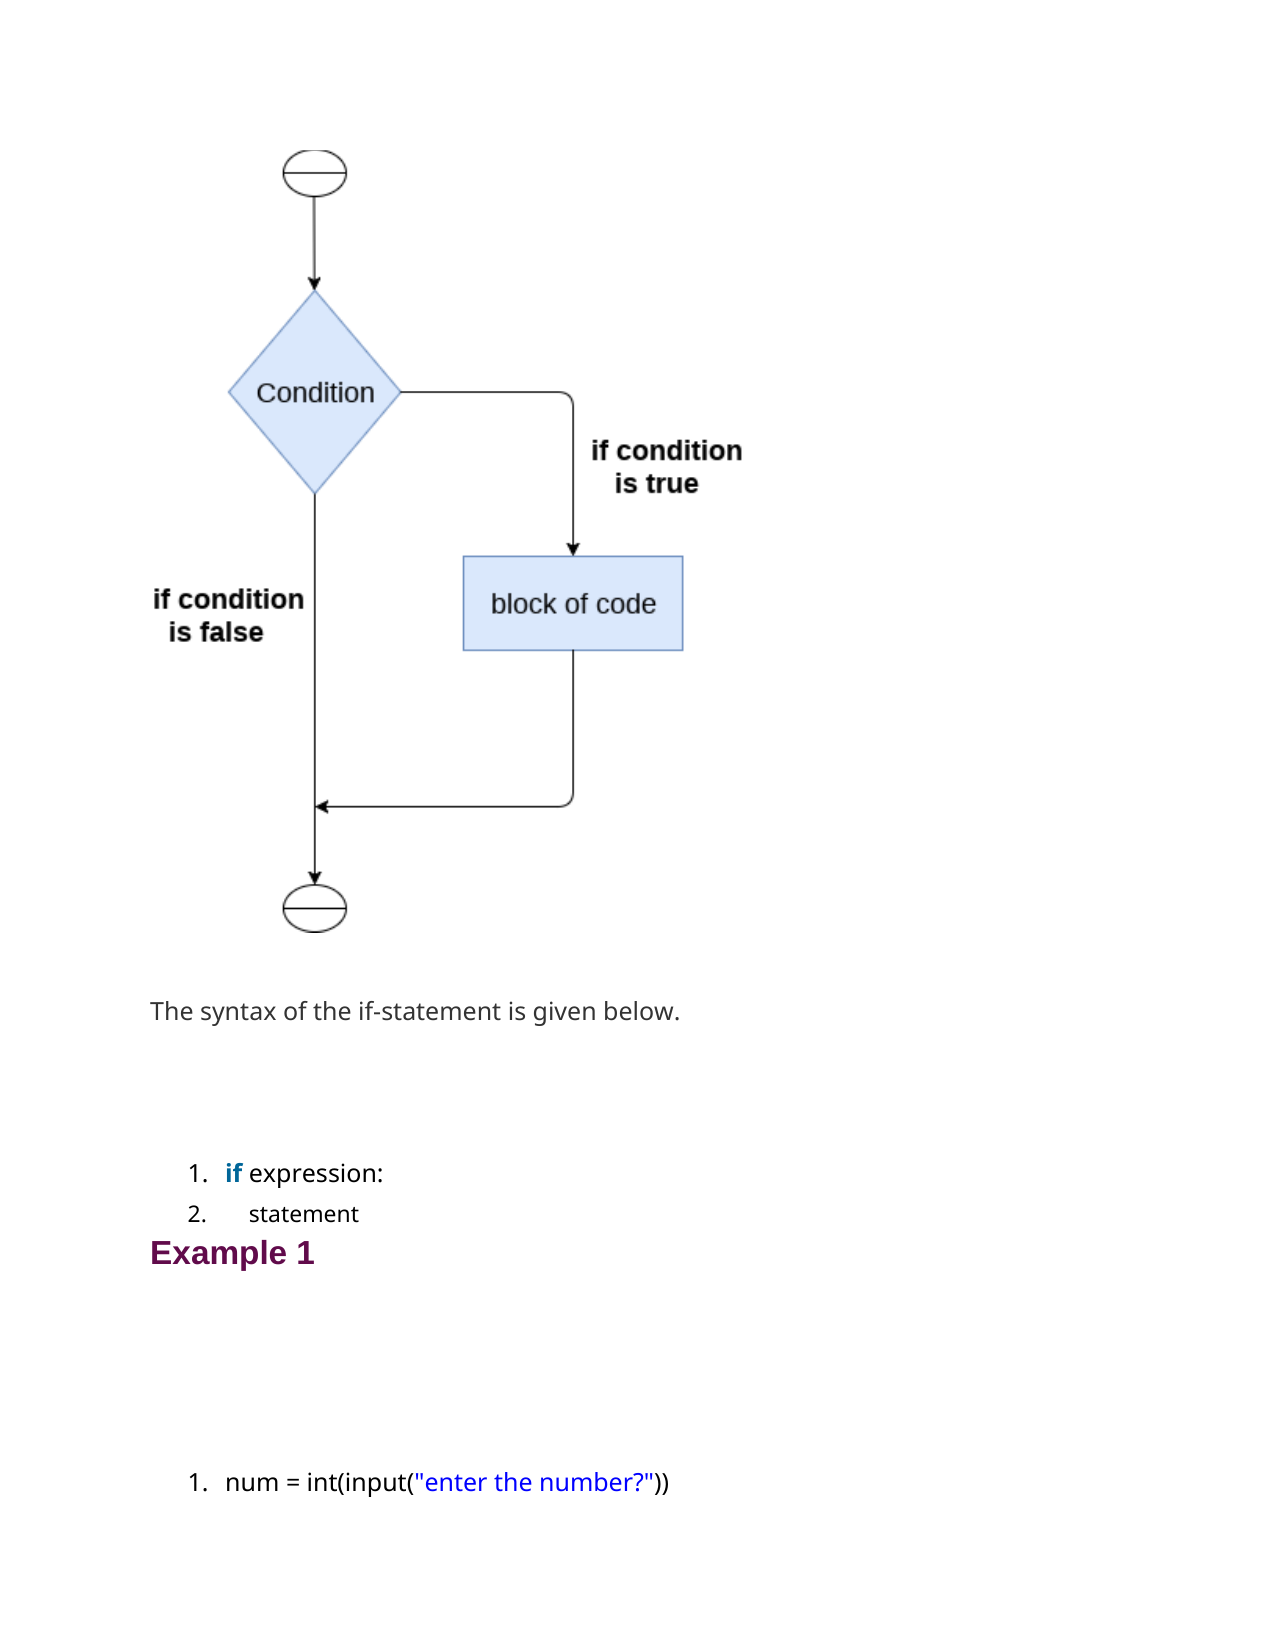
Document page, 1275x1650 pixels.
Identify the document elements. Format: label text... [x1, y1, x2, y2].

list num = int(input("enter the number?")) [187, 1459, 1125, 1498]
text The syntax of the if-statement is given below. [150, 994, 1125, 1028]
picture [150, 150, 762, 933]
subtitle Example 1 [150, 1233, 1125, 1272]
list if expression: [187, 1151, 1125, 1190]
list statement [187, 1190, 1125, 1229]
